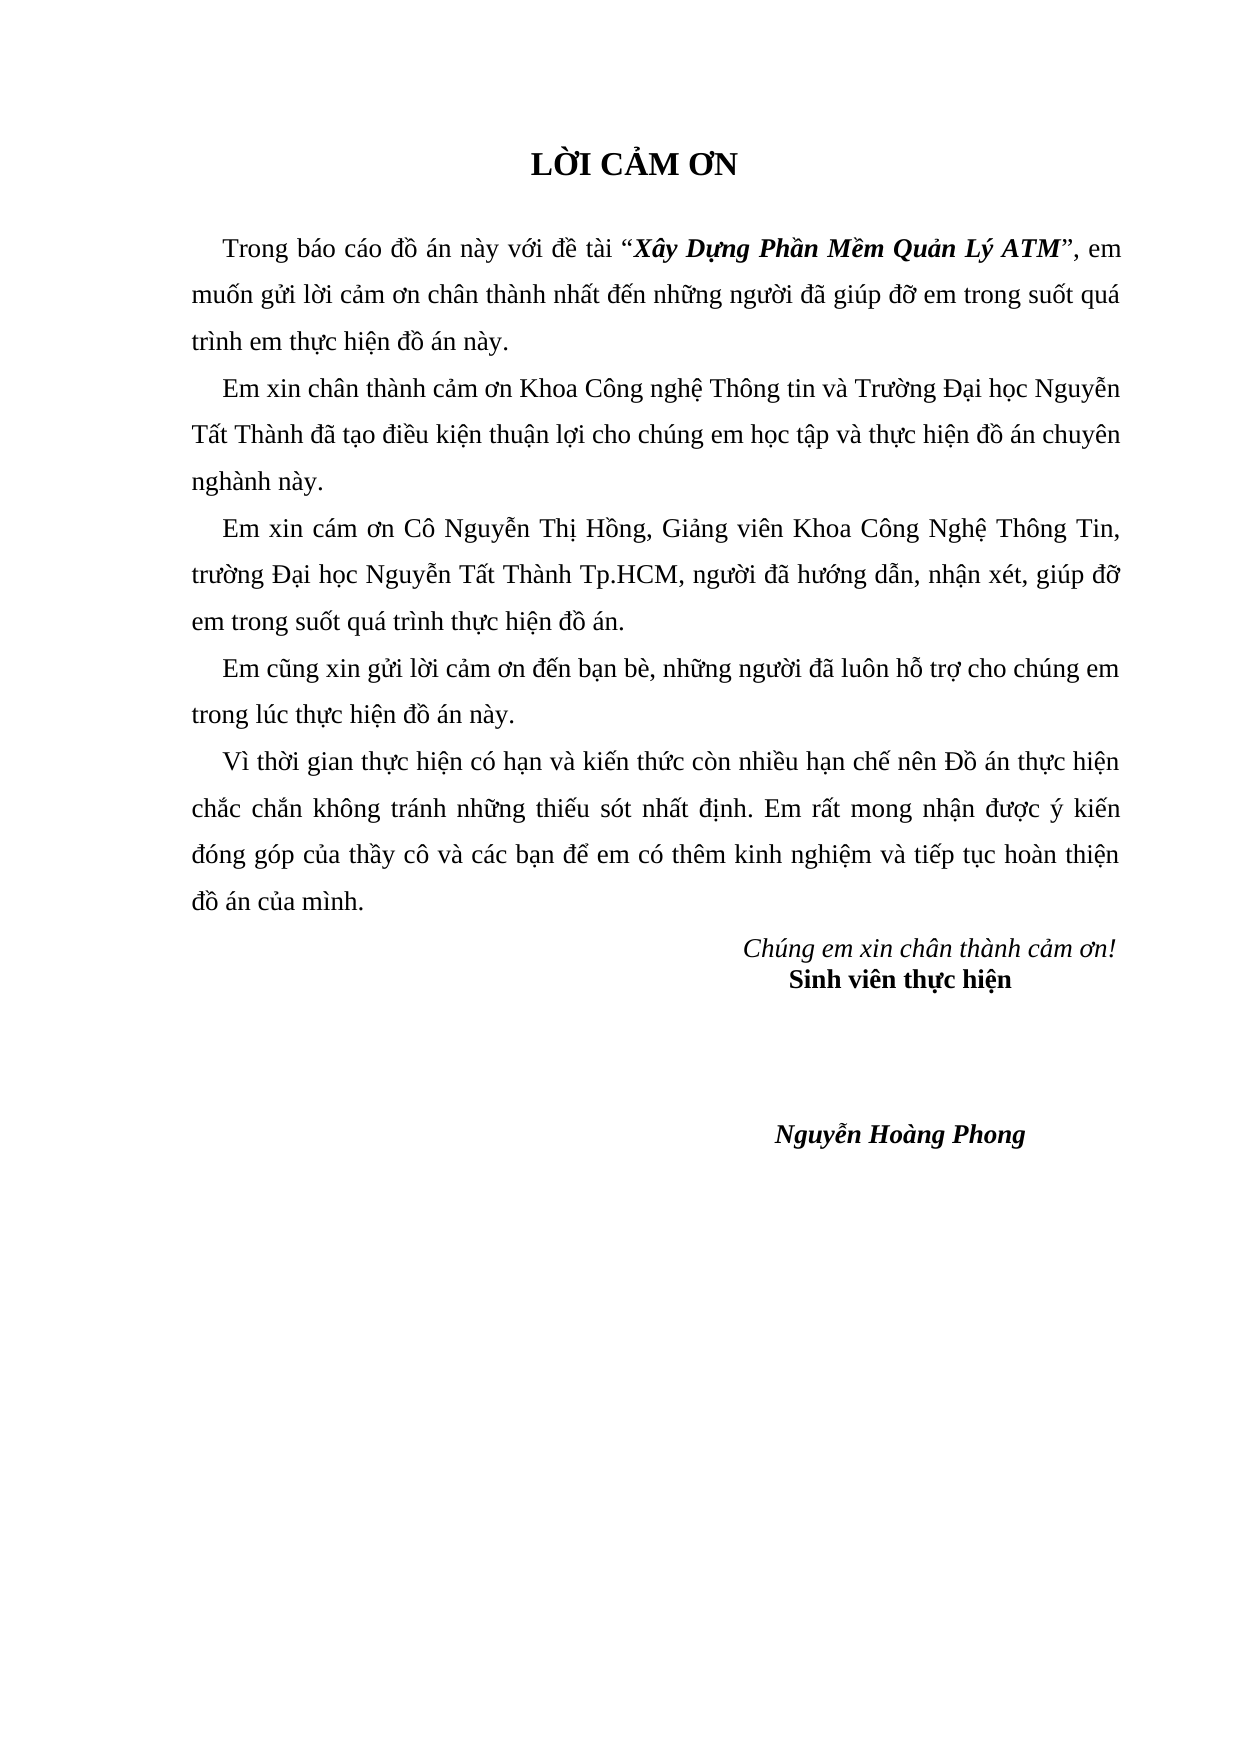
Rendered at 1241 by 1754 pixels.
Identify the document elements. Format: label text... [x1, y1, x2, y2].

text Nguyễn Hoàng Phong [147, 1119, 1121, 1150]
text Em cũng xin gửi lời cảm ơn đến bạn bè, những người đã luôn hỗ trợ cho chúng em trong lúc thực hiện đồ án này. [191, 652, 1121, 729]
text Vì thời gian thực hiện có hạn và kiến thức còn nhiều hạn chế nên Đồ án thực hiện chắc chắn không tránh những thiếu sót nhất định. Em rất mong nhận được ý kiến đóng góp của thầy cô và các bạn để em có thêm kinh nghiệm và tiếp tục hoàn thiện đồ án của mình. [191, 745, 1121, 916]
text Sinh viên thực hiện [147, 963, 1121, 994]
text Trong báo cáo đồ án này với đề tài “Xây Dựng Phần Mềm Quản Lý ATM”, em muốn gửi lời cảm ơn chân thành nhất đến những người đã giúp đỡ em trong suốt quá trình em thực hiện đồ án này. [191, 232, 1121, 356]
text Chúng em xin chân thành cảm ơn! [147, 932, 1121, 963]
text Em xin cám ơn Cô Nguyễn Thị Hồng, Giảng viên Khoa Công Nghệ Thông Tin, trường Đại học Nguyễn Tất Thành Tp.HCM, người đã hướng dẫn, nhận xét, giúp đỡ em trong suốt quá trình thực hiện đồ án. [191, 512, 1121, 636]
subtitle LỜI CẢM ƠN [147, 144, 1121, 182]
text Em xin chân thành cảm ơn Khoa Công nghệ Thông tin và Trường Đại học Nguyễn Tất Thành đã tạo điều kiện thuận lợi cho chúng em học tập và thực hiện đồ án chuyên nghành này. [191, 372, 1121, 496]
